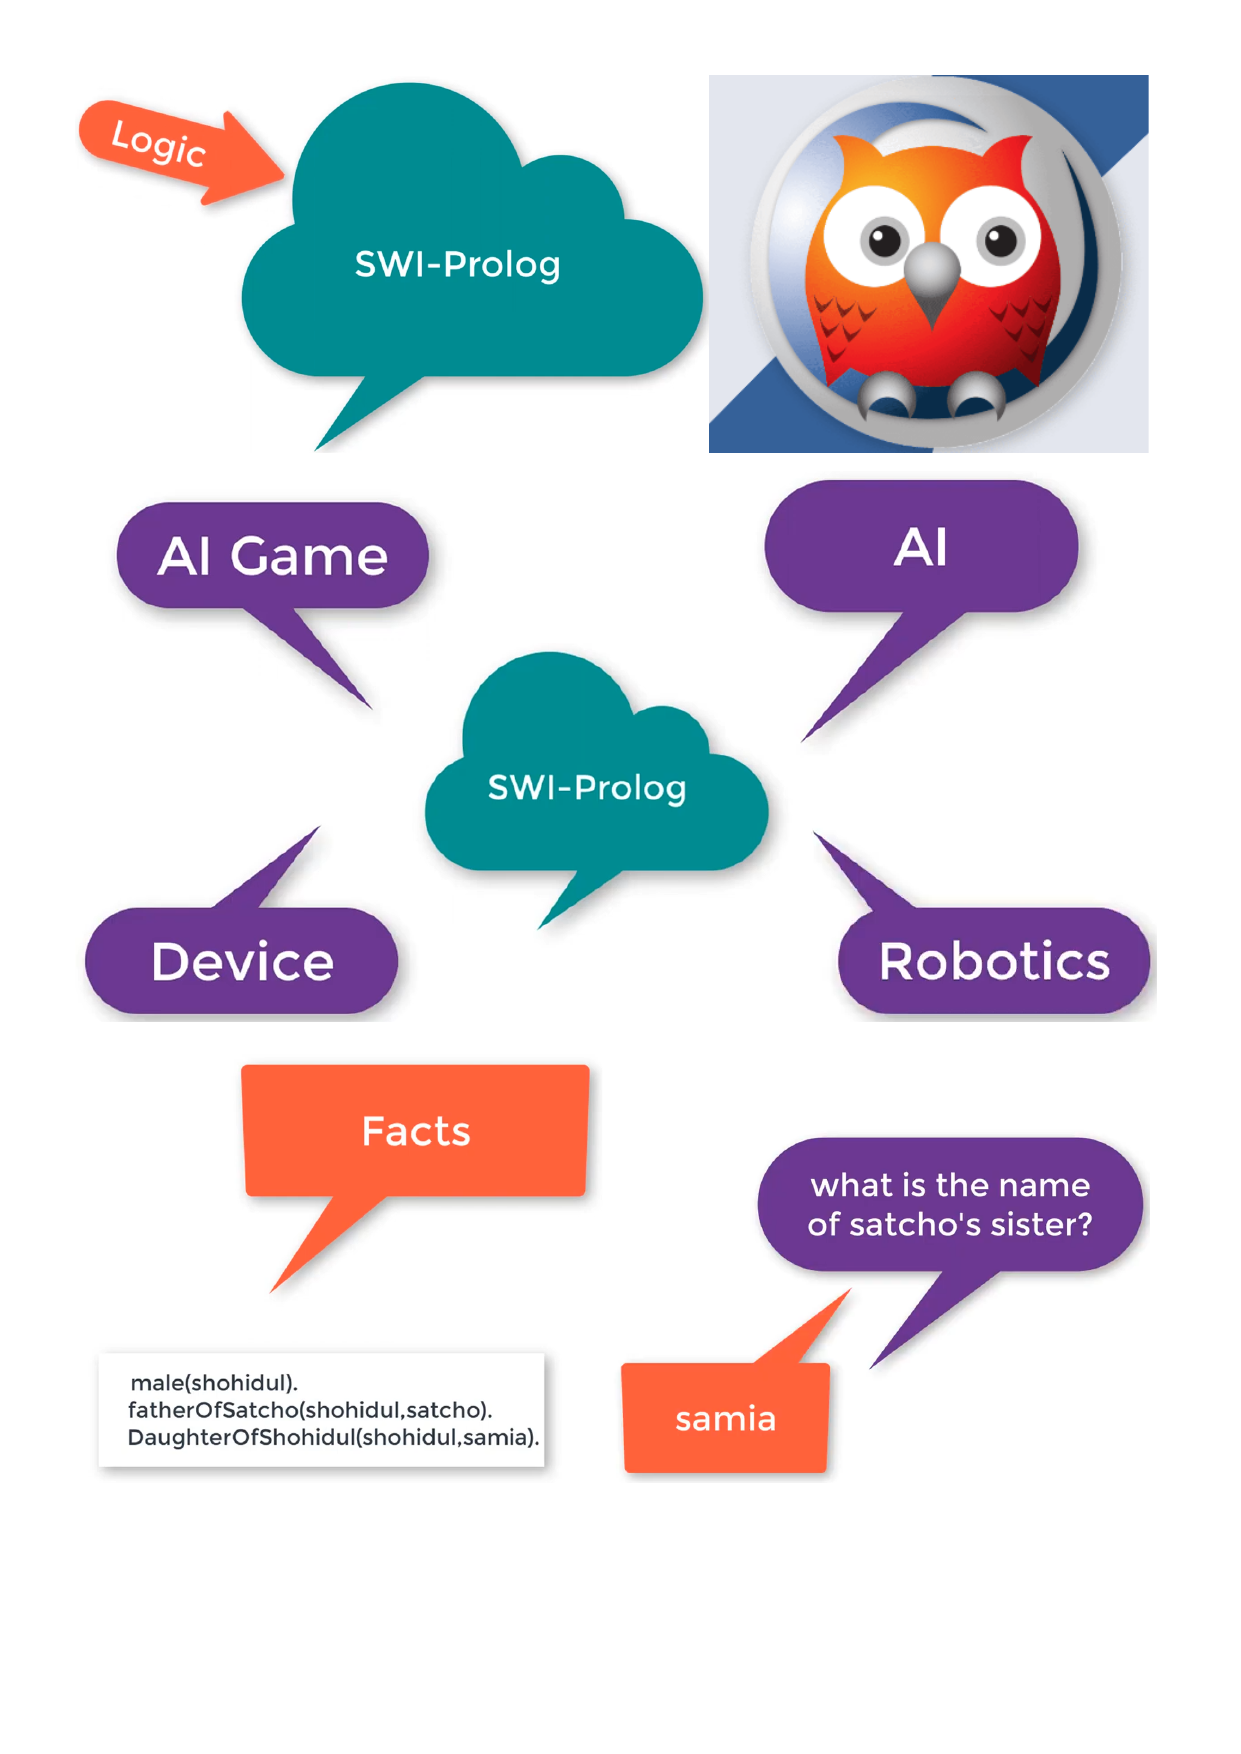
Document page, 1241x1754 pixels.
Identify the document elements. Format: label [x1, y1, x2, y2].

picture [75, 1040, 1150, 1483]
picture [75, 471, 1157, 1022]
picture [75, 75, 1149, 453]
